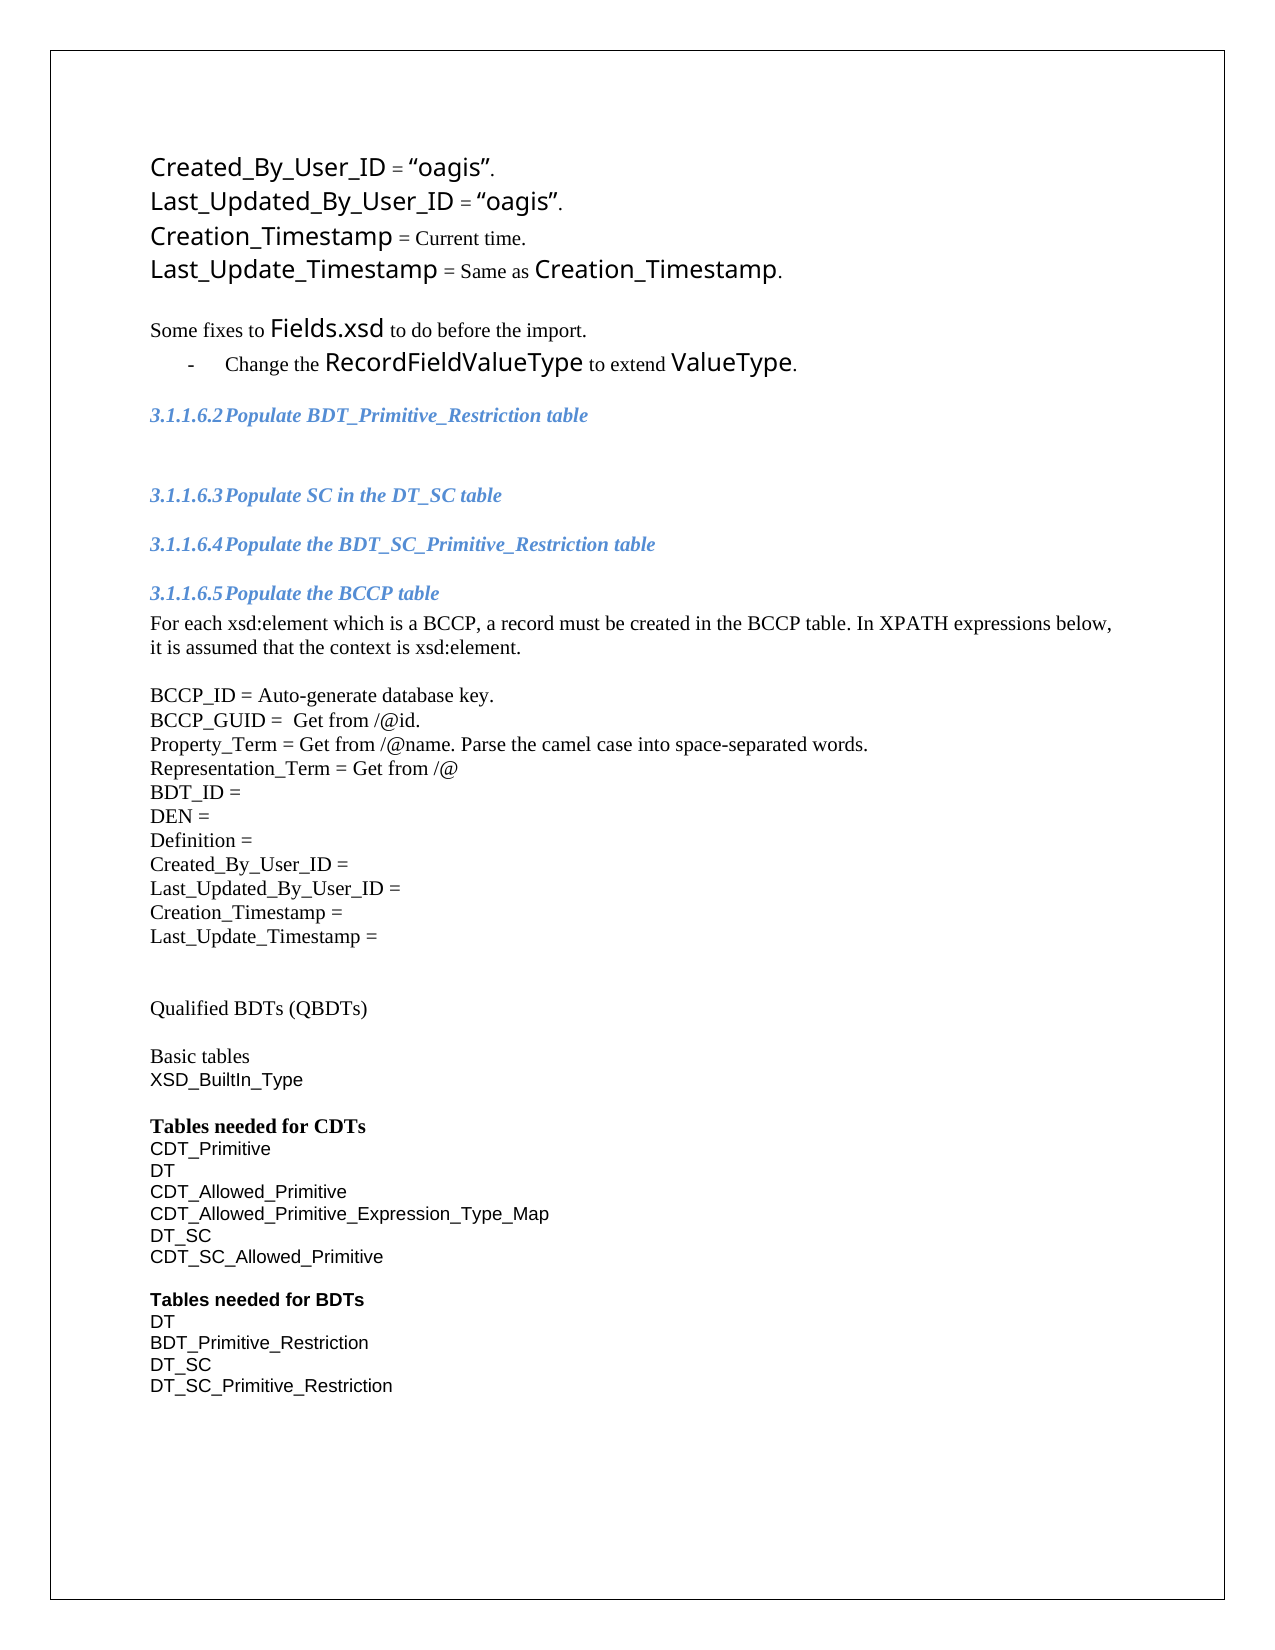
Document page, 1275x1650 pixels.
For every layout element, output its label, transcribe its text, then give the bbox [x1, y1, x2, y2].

text Tables needed for CDTs [150, 1114, 1125, 1138]
subtitle Populate SC in the DT_SC table [150, 483, 975, 507]
text BCCP_GUID = Get from /@id. [150, 707, 1125, 732]
text DT BDT_Primitive_Restriction [150, 1311, 1125, 1354]
text Creation_Timestamp = [150, 900, 1125, 924]
text BCCP_ID = Auto-generate database key. [150, 683, 1125, 707]
text Tables needed for BDTs [150, 1267, 1125, 1311]
text Property_Term = Get from /@name. Parse the camel case into space-separated words. [150, 732, 1125, 756]
text Some fixes to Fields.xsd to do before the import. [150, 310, 1125, 344]
text For each xsd:element which is a BCCP, a record must be created in the BCCP table. In XPATH expressions below, it is assumed that the context is xsd:element. [150, 611, 1125, 659]
text CDT_Primitive DT [150, 1138, 1125, 1181]
text Last_Updated_By_User_ID = [150, 876, 1125, 900]
subtitle Populate the BDT_SC_Primitive_Restriction table [150, 532, 975, 556]
text Qualified BDTs (QBDTs) [150, 996, 1125, 1020]
subtitle Populate BDT_Primitive_Restriction table [150, 403, 975, 427]
text CDT_Allowed_Primitive CDT_Allowed_Primitive_Expression_Type_Map [150, 1181, 1125, 1224]
text Last_Update_Timestamp = [150, 924, 1125, 948]
text XSD_BuiltIn_Type [150, 1068, 1125, 1090]
text Last_Updated_By_User_ID = “oagis”. [150, 184, 1125, 218]
text Creation_Timestamp = Current time. [150, 218, 1125, 252]
text DT_SC DT_SC_Primitive_Restriction [150, 1354, 1125, 1421]
text Definition = [150, 828, 1125, 852]
text BDT_ID = [150, 780, 1125, 804]
text Basic tables [150, 1044, 1125, 1068]
text CDT_SC_Allowed_Primitive [150, 1246, 1125, 1267]
text Last_Update_Timestamp = Same as Creation_Timestamp. [150, 252, 1125, 286]
text DT_SC [150, 1224, 1125, 1246]
text Created_By_User_ID = “oagis”. [150, 150, 1125, 184]
subtitle Populate the BCCP table [150, 581, 975, 605]
text Representation_Term = Get from /@ [150, 756, 1125, 780]
text Created_By_User_ID = [150, 852, 1125, 876]
list Change the RecordFieldValueType to extend ValueType. [187, 344, 1125, 378]
text DEN = [150, 804, 1125, 828]
